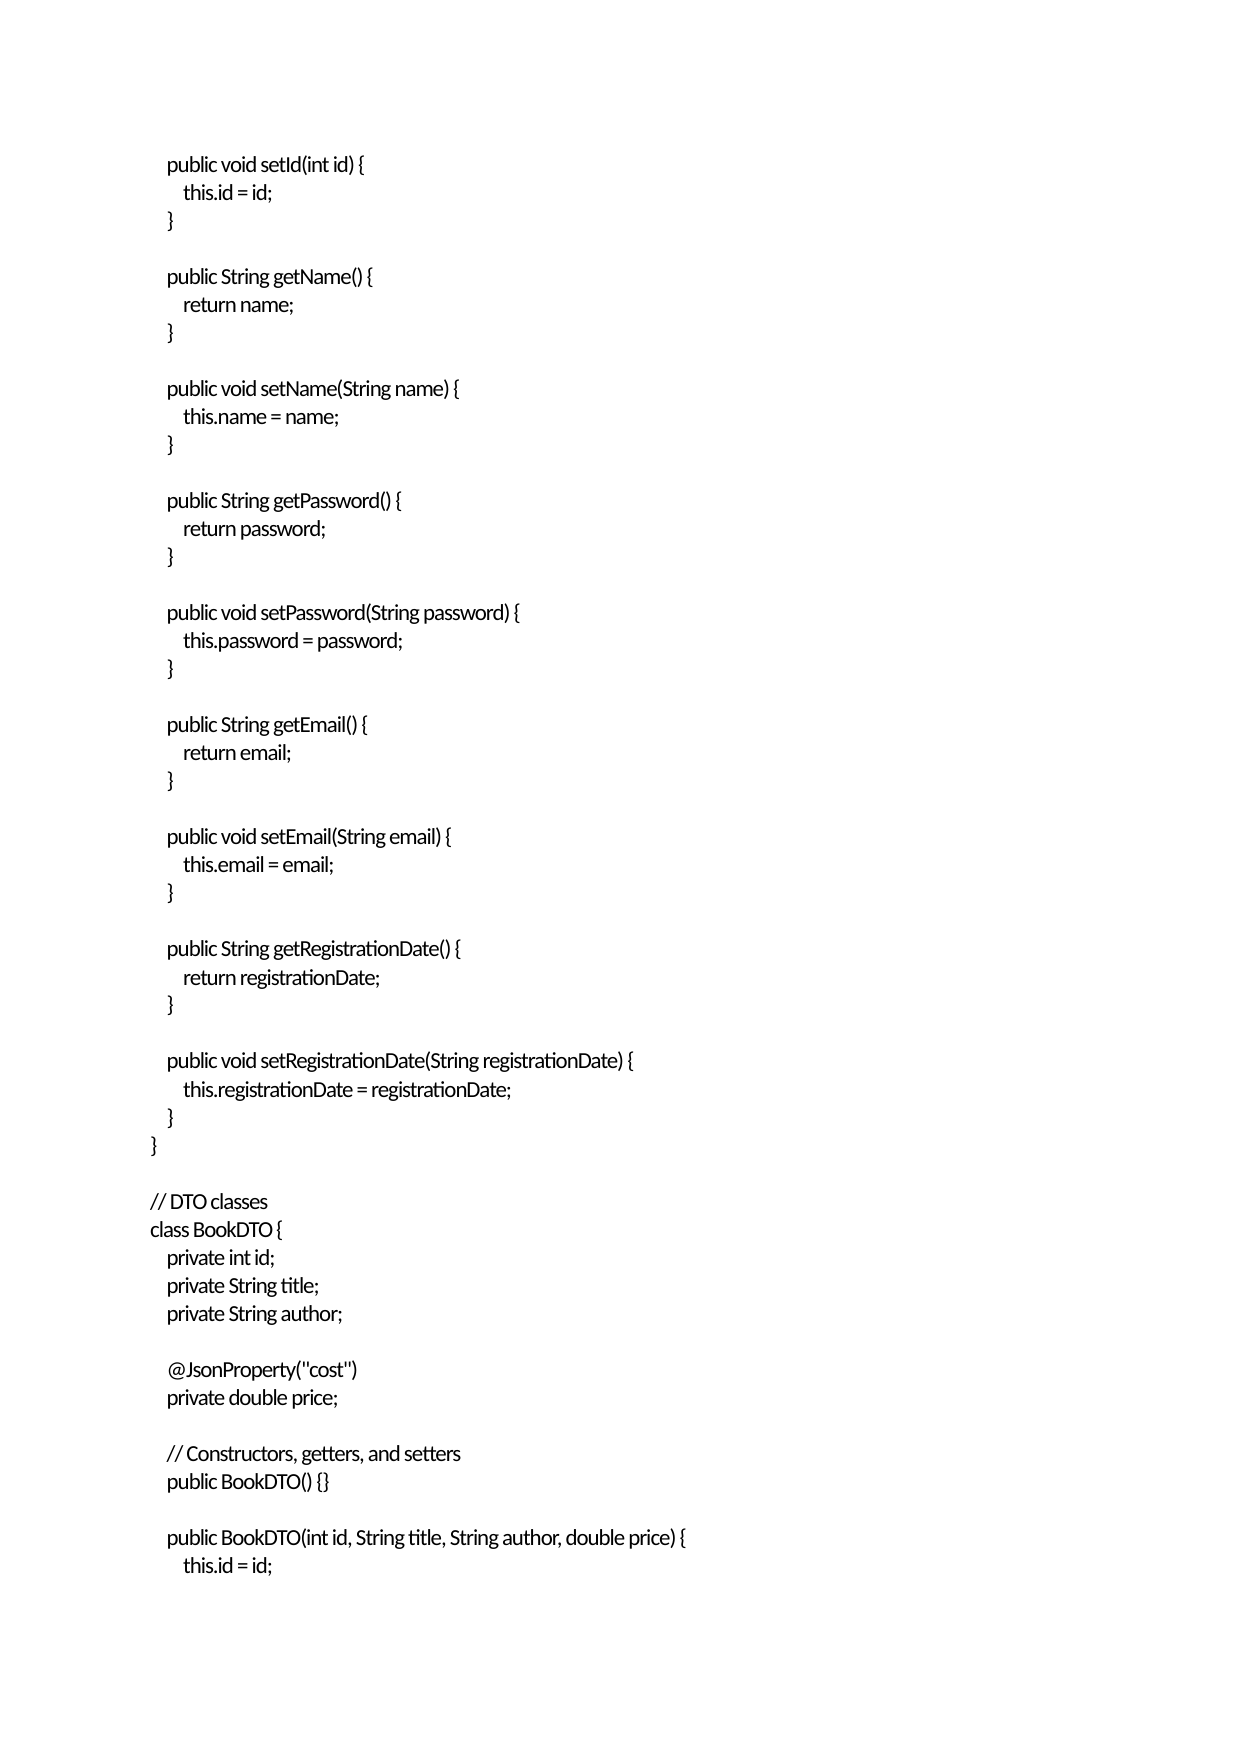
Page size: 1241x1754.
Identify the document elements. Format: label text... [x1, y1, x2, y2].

text } [150, 766, 1090, 794]
text public void setId(int id) { [150, 150, 1090, 178]
text private String author; [150, 1299, 1090, 1327]
text // Constructors, getters, and setters [150, 1439, 1090, 1467]
text } [150, 206, 1090, 234]
text } [150, 991, 1090, 1019]
text } [150, 654, 1090, 682]
text } [150, 542, 1090, 570]
text } [150, 1131, 1090, 1159]
text this.name = name; [150, 402, 1090, 430]
text public void setEmail(String email) { [150, 822, 1090, 851]
text return email; [150, 738, 1090, 766]
text public String getName() { [150, 262, 1090, 290]
text private double price; [150, 1383, 1090, 1411]
text } [150, 878, 1090, 907]
text public BookDTO(int id, String title, String author, double price) { [150, 1523, 1090, 1551]
text this.registrationDate = registrationDate; [150, 1075, 1090, 1103]
text private int id; [150, 1243, 1090, 1271]
text // DTO classes [150, 1187, 1090, 1215]
text return registrationDate; [150, 963, 1090, 991]
text public String getEmail() { [150, 710, 1090, 738]
text this.id = id; [150, 1551, 1090, 1579]
text this.email = email; [150, 851, 1090, 878]
text public String getPassword() { [150, 486, 1090, 514]
text public BookDTO() {} [150, 1467, 1090, 1495]
text this.id = id; [150, 178, 1090, 206]
text public String getRegistrationDate() { [150, 934, 1090, 963]
text } [150, 1103, 1090, 1131]
text public void setRegistrationDate(String registrationDate) { [150, 1047, 1090, 1075]
text private String title; [150, 1271, 1090, 1299]
text } [150, 318, 1090, 346]
text public void setName(String name) { [150, 374, 1090, 402]
text @JsonProperty("cost") [150, 1355, 1090, 1383]
text return name; [150, 290, 1090, 318]
text this.password = password; [150, 626, 1090, 654]
text return password; [150, 514, 1090, 542]
text } [150, 430, 1090, 458]
text class BookDTO { [150, 1215, 1090, 1243]
text public void setPassword(String password) { [150, 598, 1090, 626]
